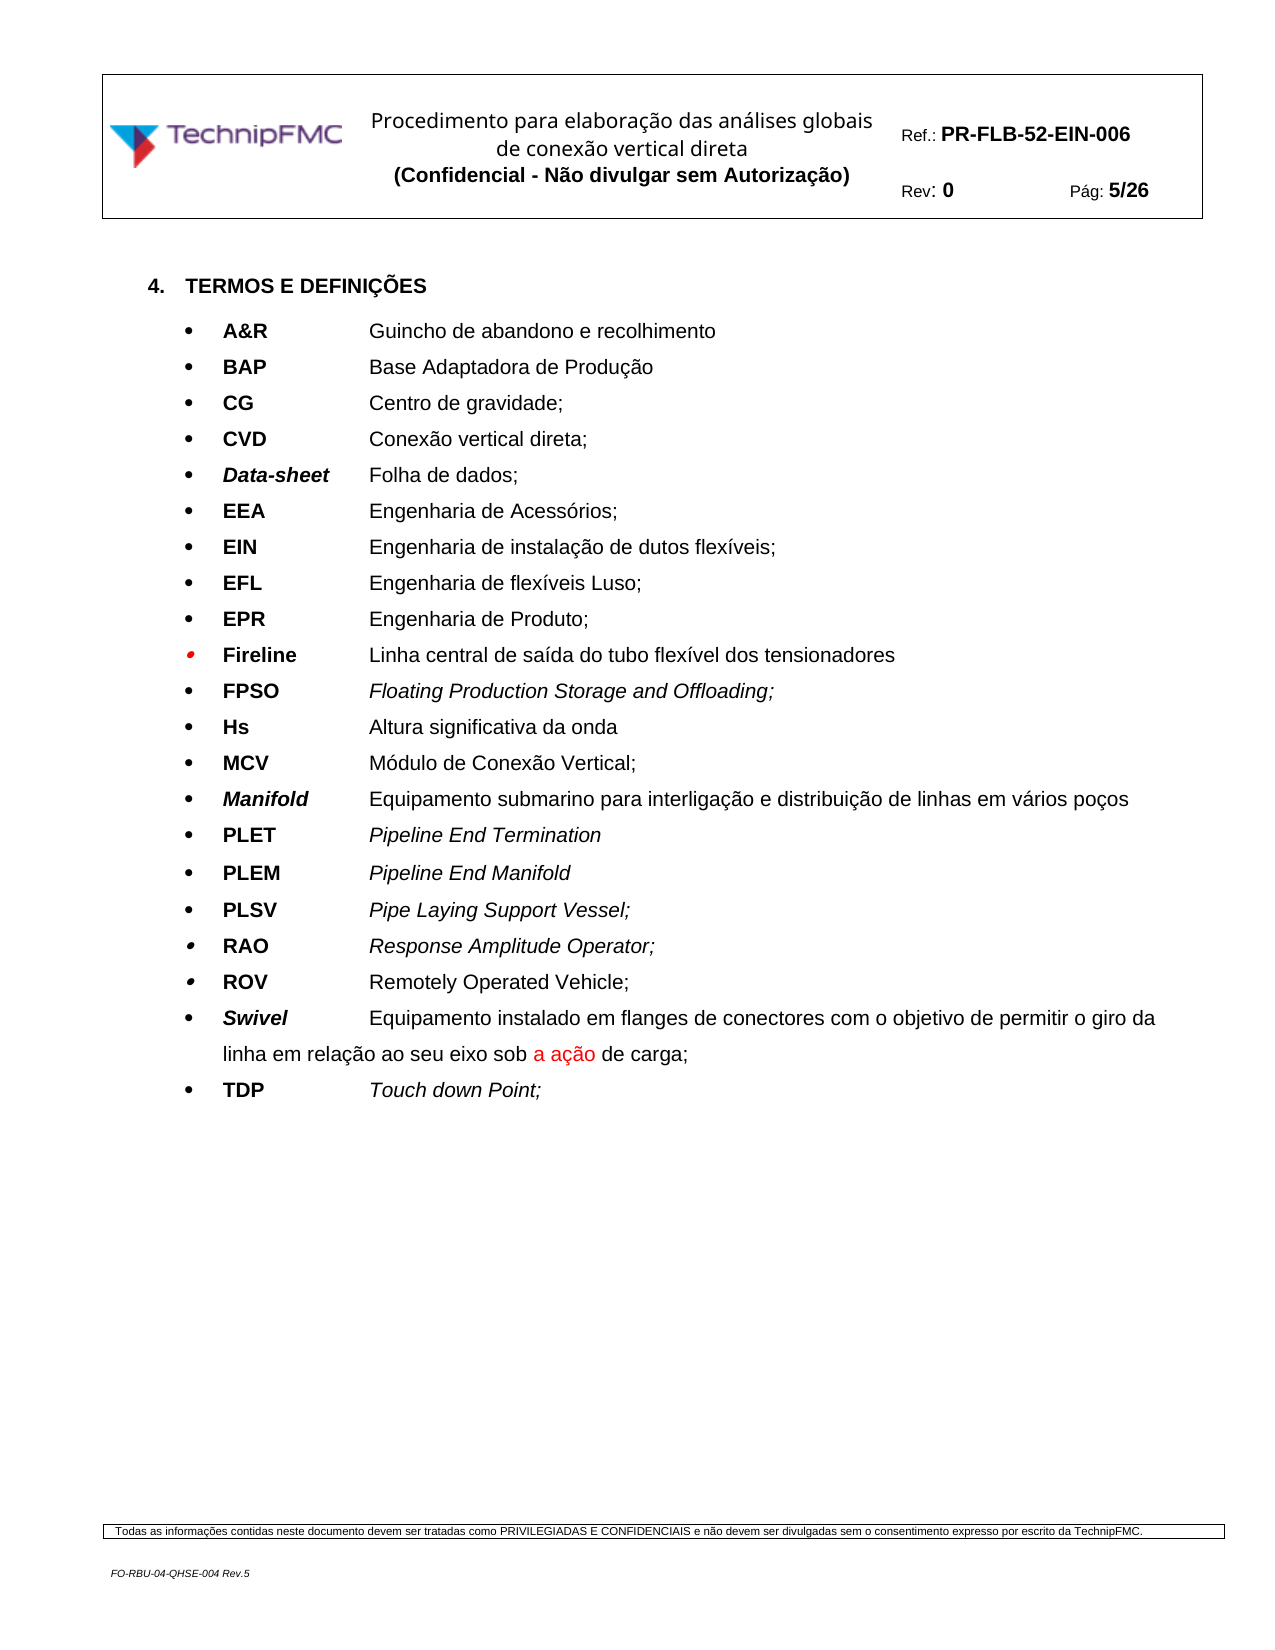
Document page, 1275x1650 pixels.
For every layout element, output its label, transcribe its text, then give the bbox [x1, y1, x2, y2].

list Data-sheet Folha de dados; [185, 463, 1157, 487]
list Manifold Equipamento submarino para interligação e distribuição de linhas em vários poços [185, 787, 1157, 811]
picture [110, 125, 342, 168]
list BAP Base Adaptadora de Produção [185, 354, 1157, 379]
list RAO Response Amplitude Operator; [185, 933, 1157, 958]
list Swivel Equipamento instalado em flanges de conectores com o objetivo de permitir o giro da linha em relação ao seu eixo sob a ação de carga; [185, 1006, 1157, 1066]
list FPSO Floating Production Storage and Offloading; [185, 679, 1157, 703]
list Fireline Linha central de saída do tubo flexível dos tensionadores [185, 643, 1157, 667]
list TDP Touch down Point; [185, 1078, 1157, 1102]
list EPR Engenharia de Produto; [185, 607, 1157, 631]
list EIN Engenharia de instalação de dutos flexíveis; [185, 535, 1157, 559]
list EEA Engenharia de Acessórios; [185, 499, 1157, 523]
list CG Centro de gravidade; [185, 391, 1157, 415]
list ROV Remotely Operated Vehicle; [185, 969, 1157, 994]
list PLEM Pipeline End Manifold [185, 860, 1157, 884]
list CVD Conexão vertical direta; [185, 427, 1157, 451]
list MCV Módulo de Conexão Vertical; [185, 751, 1157, 775]
list PLSV Pipe Laying Support Vessel; [185, 897, 1157, 922]
list PLET Pipeline End Termination [185, 823, 1157, 847]
list EFL Engenharia de flexíveis Luso; [185, 571, 1157, 595]
subtitle TERMOS E DEFINIÇÕES [148, 274, 1157, 298]
list A&R Guincho de abandono e recolhimento [185, 318, 1157, 343]
list Hs Altura significativa da onda [185, 715, 1157, 739]
